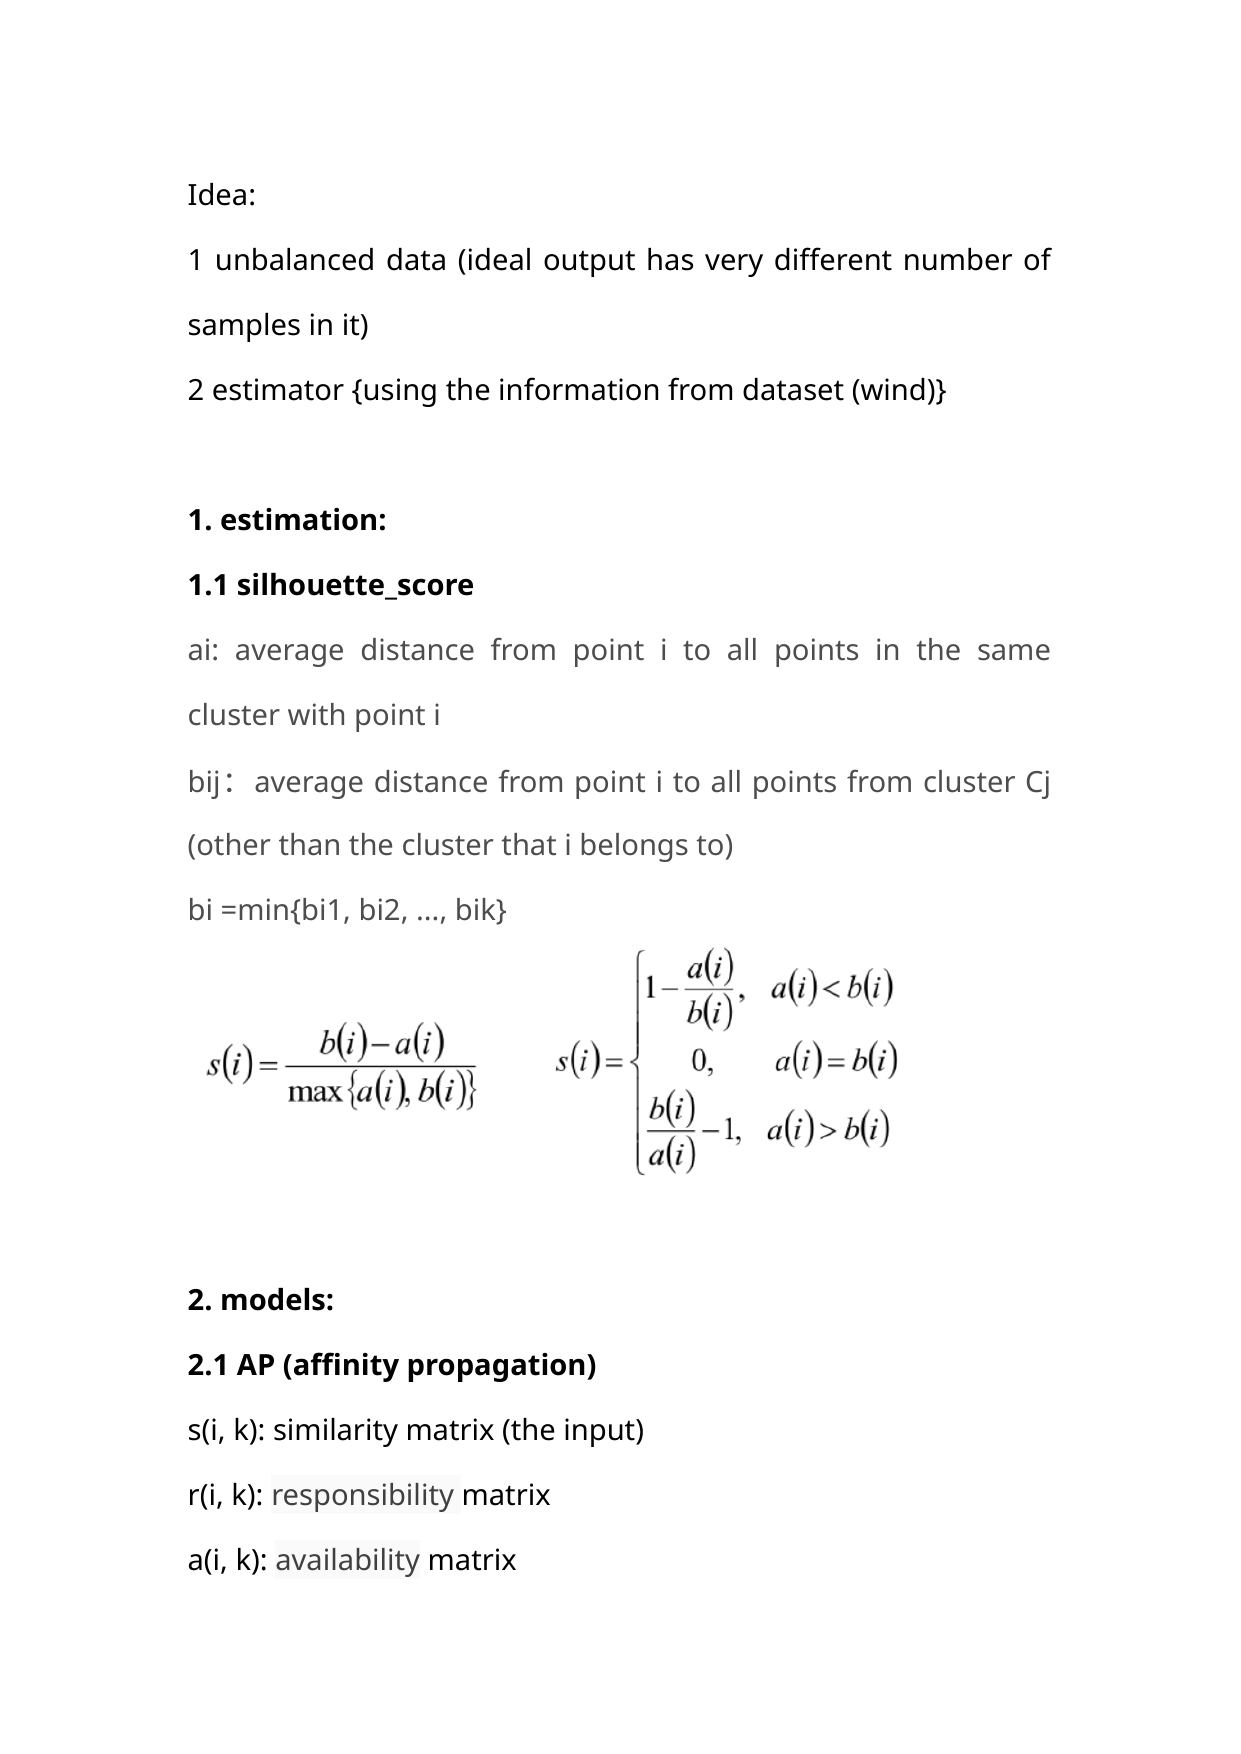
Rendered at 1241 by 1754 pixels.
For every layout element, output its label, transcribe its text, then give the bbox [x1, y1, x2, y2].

text 1. estimation: [187, 487, 1053, 552]
picture [187, 942, 1053, 1176]
text bij：average distance from point i to all points from cluster Cj (other than the cluster that i belongs to) [187, 747, 1053, 877]
text 1.1 silhouette_score [187, 552, 1053, 617]
text Idea: [187, 162, 1053, 227]
text s(i, k): similarity matrix (the input) [187, 1397, 1053, 1462]
text a(i, k): availability matrix [187, 1527, 1053, 1592]
text 1 unbalanced data (ideal output has very different number of samples in it) [187, 227, 1053, 357]
text 2 estimator {using the information from dataset (wind)} [187, 357, 1053, 422]
text r(i, k): responsibility matrix [187, 1462, 1053, 1527]
text bi =min{bi1, bi2, ..., bik} [187, 877, 1053, 942]
text 2. models: [187, 1267, 1053, 1332]
text 2.1 AP (affinity propagation) [187, 1332, 1053, 1397]
text ai: average distance from point i to all points in the same cluster with point i [187, 617, 1053, 747]
